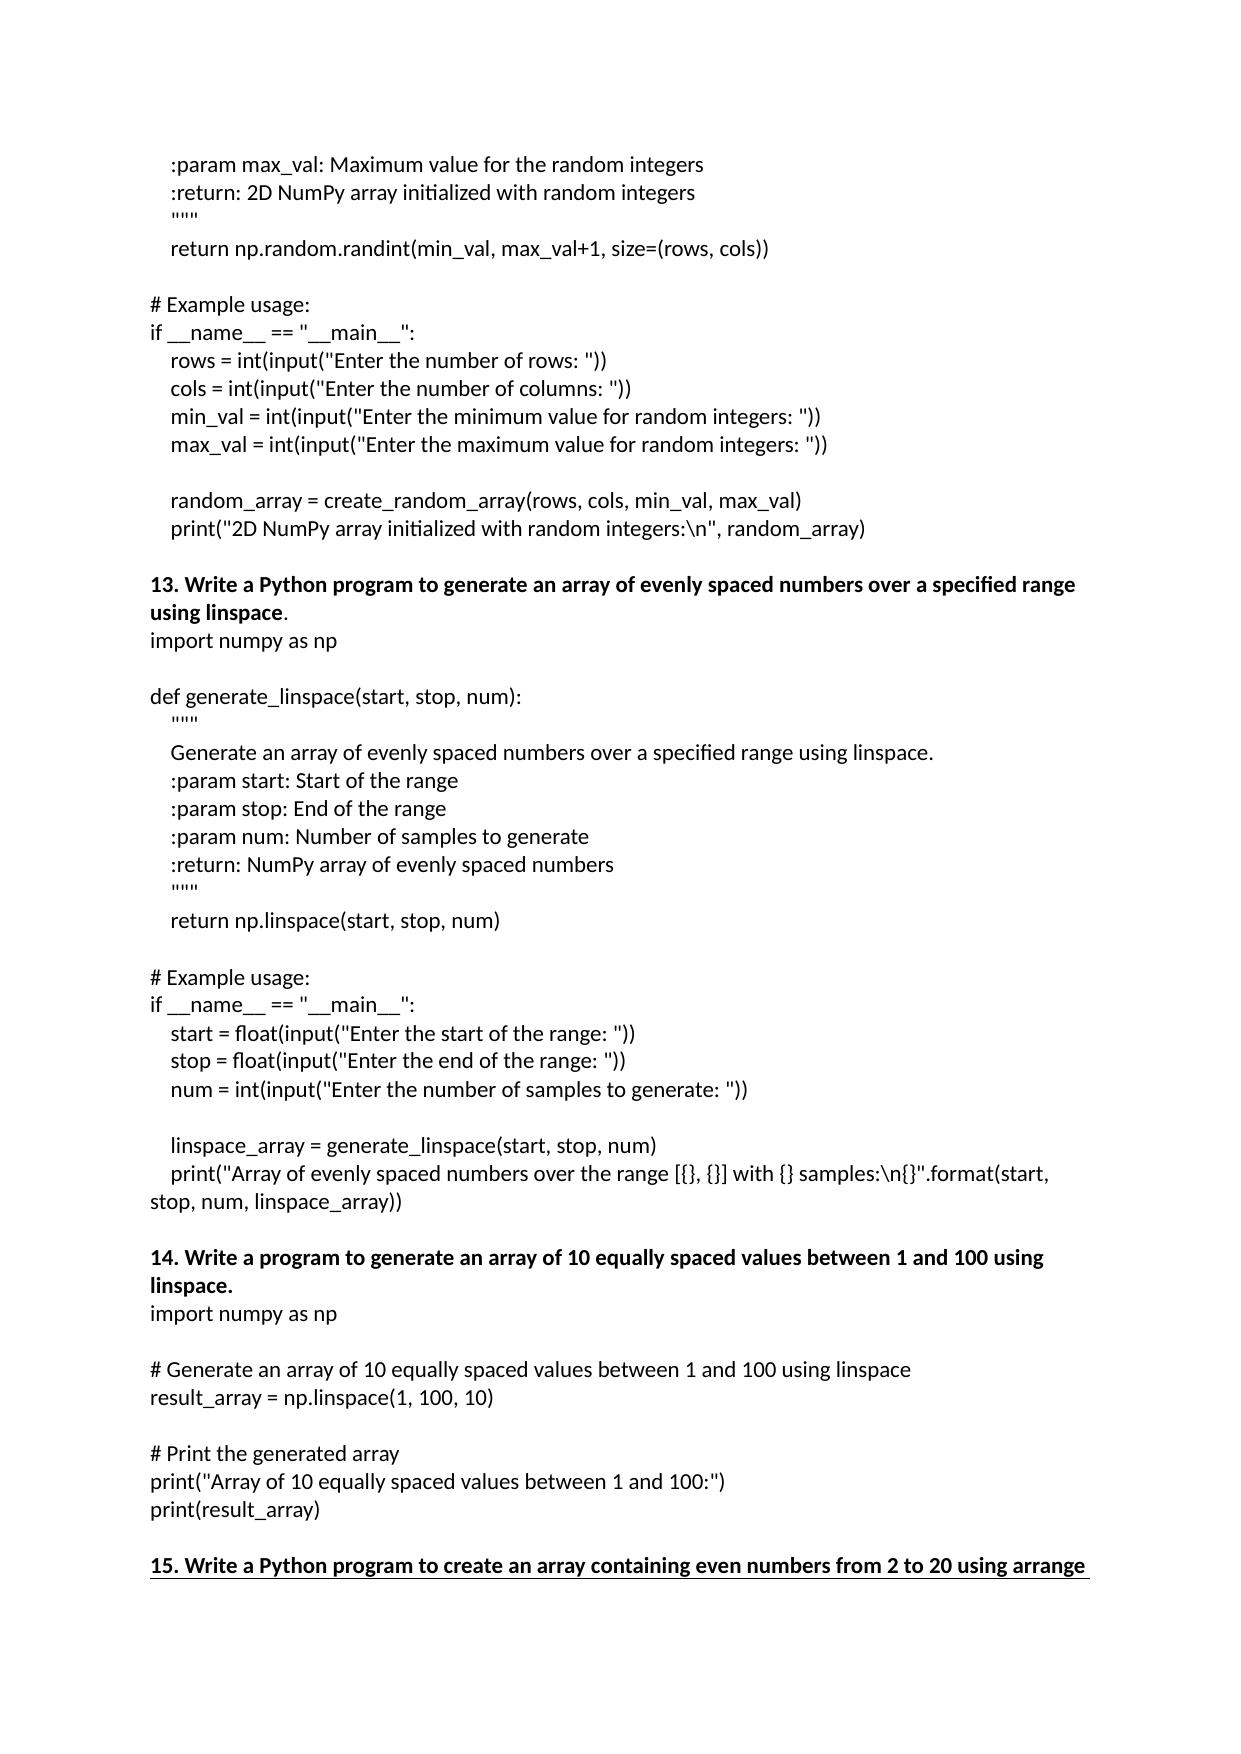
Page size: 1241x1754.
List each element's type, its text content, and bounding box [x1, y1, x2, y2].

text import numpy as np [150, 626, 1090, 654]
text import numpy as np [150, 1299, 1090, 1327]
text start = float(input("Enter the start of the range: ")) [150, 1019, 1090, 1047]
text max_val = int(input("Enter the maximum value for random integers: ")) [150, 430, 1090, 458]
text # Generate an array of 10 equally spaced values between 1 and 100 using linspace [150, 1355, 1090, 1383]
text 15. Write a Python program to create an array containing even numbers from 2 to 20 using arrange [150, 1551, 1090, 1578]
text rows = int(input("Enter the number of rows: ")) [150, 346, 1090, 374]
text result_array = np.linspace(1, 100, 10) [150, 1383, 1090, 1411]
text num = int(input("Enter the number of samples to generate: ")) [150, 1075, 1090, 1103]
text # Example usage: [150, 290, 1090, 318]
text linspace_array = generate_linspace(start, stop, num) [150, 1131, 1090, 1159]
text print("2D NumPy array initialized with random integers:\n", random_array) [150, 514, 1090, 542]
text stop = float(input("Enter the end of the range: ")) [150, 1047, 1090, 1075]
text print(result_array) [150, 1495, 1090, 1523]
text :param max_val: Maximum value for the random integers [150, 150, 1090, 178]
text :param stop: End of the range [150, 794, 1090, 822]
text def generate_linspace(start, stop, num): [150, 682, 1090, 710]
text cols = int(input("Enter the number of columns: ")) [150, 374, 1090, 402]
text """ [150, 710, 1090, 738]
text random_array = create_random_array(rows, cols, min_val, max_val) [150, 486, 1090, 514]
text Generate an array of evenly spaced numbers over a specified range using linspace. [150, 738, 1090, 766]
text if __name__ == "__main__": [150, 991, 1090, 1019]
text if __name__ == "__main__": [150, 318, 1090, 346]
text print("Array of evenly spaced numbers over the range [{}, {}] with {} samples:\n{}".format(start, stop, num, linspace_array)) [150, 1159, 1090, 1215]
text print("Array of 10 equally spaced values between 1 and 100:") [150, 1467, 1090, 1495]
text min_val = int(input("Enter the minimum value for random integers: ")) [150, 402, 1090, 430]
text :param num: Number of samples to generate [150, 822, 1090, 851]
text """ [150, 206, 1090, 234]
text # Print the generated array [150, 1439, 1090, 1467]
text :return: 2D NumPy array initialized with random integers [150, 178, 1090, 206]
text return np.linspace(start, stop, num) [150, 907, 1090, 934]
text # Example usage: [150, 963, 1090, 991]
text :param start: Start of the range [150, 766, 1090, 794]
text return np.random.randint(min_val, max_val+1, size=(rows, cols)) [150, 234, 1090, 262]
text 14. Write a program to generate an array of 10 equally spaced values between 1 and 100 using linspace. [150, 1243, 1090, 1299]
text :return: NumPy array of evenly spaced numbers [150, 851, 1090, 878]
text """ [150, 878, 1090, 907]
text 13. Write a Python program to generate an array of evenly spaced numbers over a specified range using linspace. [150, 570, 1090, 626]
